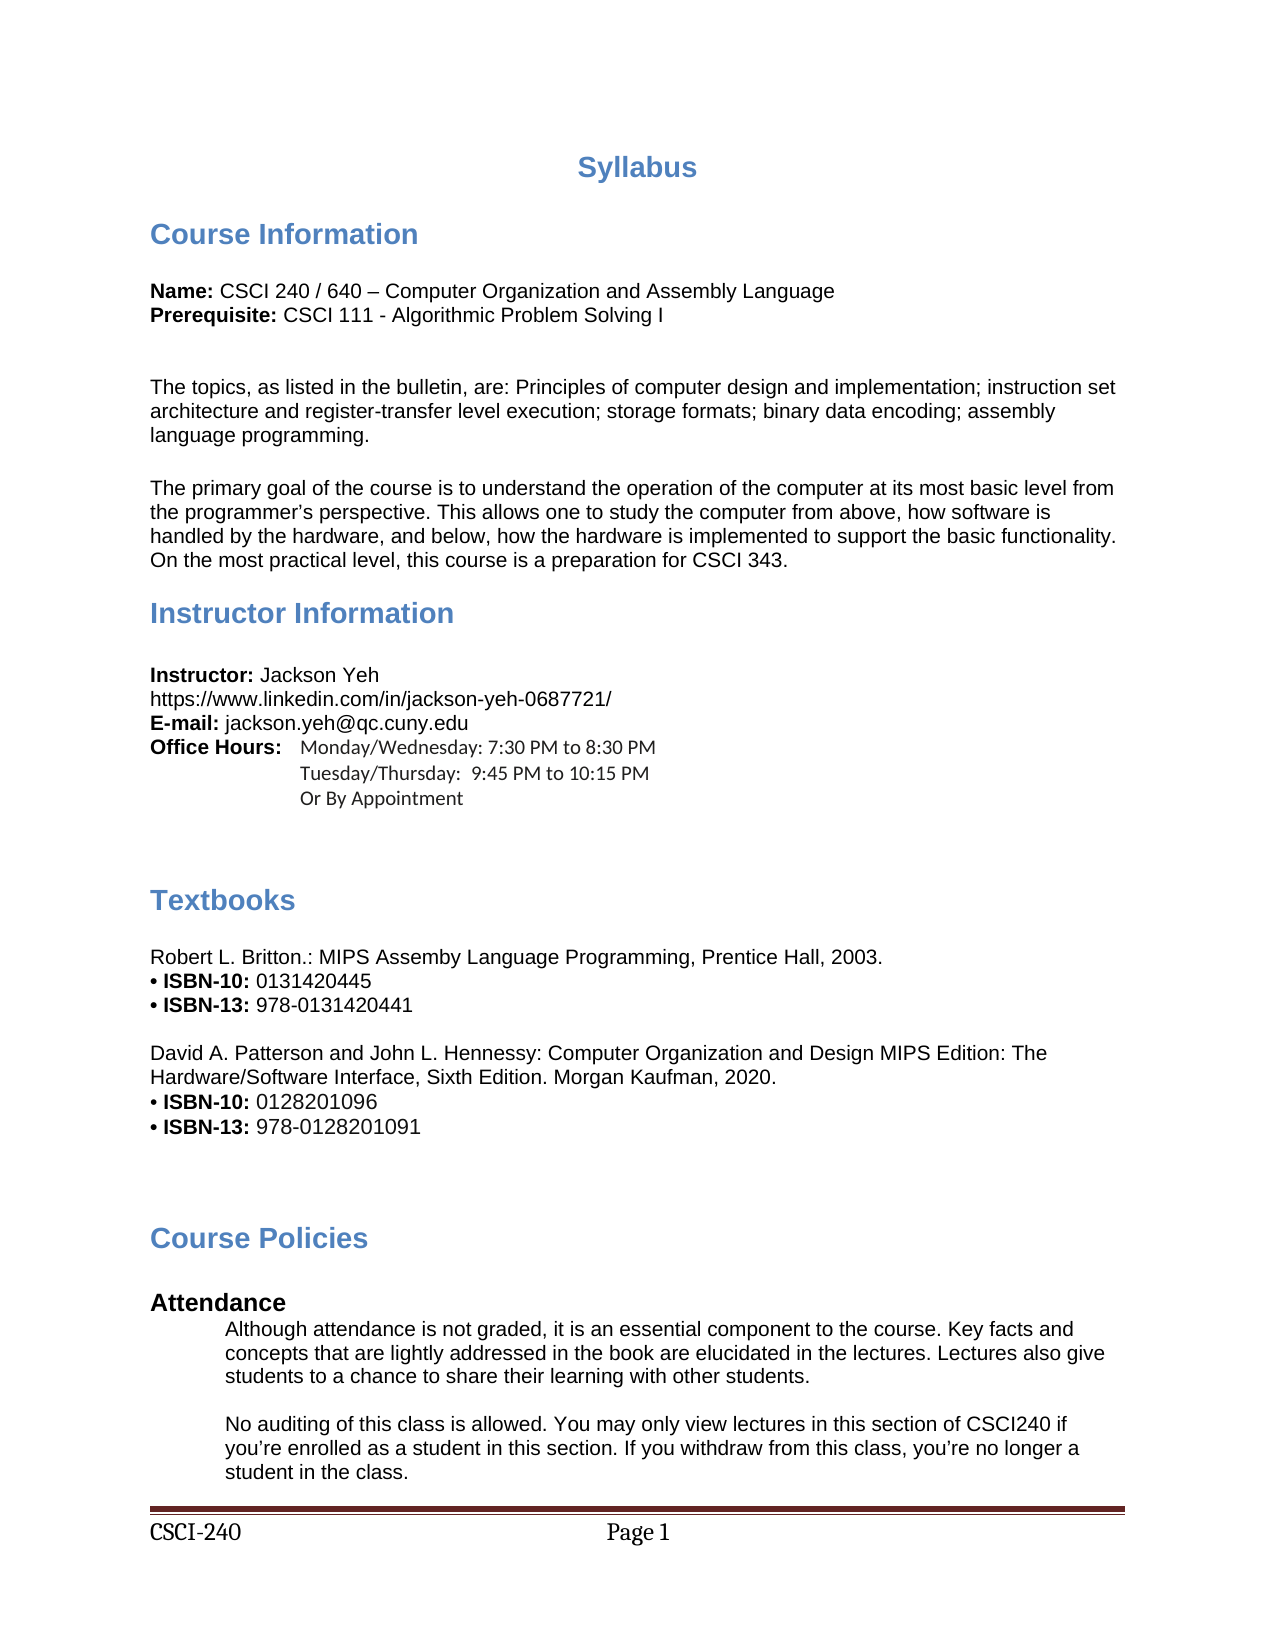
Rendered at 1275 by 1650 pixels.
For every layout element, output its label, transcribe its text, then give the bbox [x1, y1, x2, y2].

text Instructor: Jackson Yeh [150, 663, 1125, 687]
text handled by the hardware, and below, how the hardware is implemented to support the basic functionality. [150, 524, 1125, 548]
text https://www.linkedin.com/in/jackson-yeh-0687721/ [150, 687, 1125, 711]
text • ISBN-13: 978-0131420441 [150, 993, 1125, 1017]
text Course Information [150, 217, 1125, 279]
text Course Policies [150, 1221, 1125, 1254]
text The primary goal of the course is to understand the operation of the computer at its most basic level from [150, 476, 1125, 500]
text Or By Appointment [300, 785, 1125, 811]
text Tuesday/Thursday: 9:45 PM to 10:15 PM [300, 760, 1125, 785]
text Textbooks [150, 883, 1125, 945]
text Prerequisite: CSCI 111 - Algorithmic Problem Solving I [150, 303, 1125, 327]
text On the most practical level, this course is a preparation for CSCI 343. [150, 548, 1125, 572]
text the programmer’s perspective. This allows one to study the computer from above, how software is [150, 500, 1125, 524]
text E-mail: jackson.yeh@qc.cuny.edu [150, 711, 1125, 734]
text No auditing of this class is allowed. You may only view lectures in this section of CSCI240 if you’re enrolled as a student in this section. If you withdraw from this class, you’re no longer a student in the class. [225, 1412, 1125, 1484]
text architecture and register-transfer level execution; storage formats; binary data encoding; assembly language programming. [150, 399, 1125, 476]
text The topics, as listed in the bulletin, are: Principles of computer design and implementation; instruction set [150, 375, 1125, 399]
text Attendance [150, 1288, 1125, 1316]
text David A. Patterson and John L. Hennessy: Computer Organization and Design MIPS Edition: The Hardware/Software Interface, Sixth Edition. Morgan Kaufman, 2020. [150, 1041, 1125, 1089]
text Instructor Information [150, 596, 1125, 629]
text Although attendance is not graded, it is an essential component to the course. Key facts and concepts that are lightly addressed in the book are elucidated in the lectures. Lectures also give students to a chance to share their learning with other students. [225, 1316, 1125, 1388]
text • ISBN-10: 0128201096 • ISBN-13: 978-0128201091 [150, 1089, 256, 1139]
text Robert L. Britton.: MIPS Assemby Language Programming, Prentice Hall, 2003. [150, 945, 1125, 969]
text Syllabus [150, 150, 1125, 183]
text Name: CSCI 240 / 640 – Computer Organization and Assembly Language [150, 279, 1125, 303]
text • ISBN-10: 0131420445 [150, 969, 1125, 993]
text Office Hours: Monday/Wednesday: 7:30 PM to 8:30 PM [150, 734, 1125, 760]
text • ISBN-10: 0128201096 • ISBN-13: 978-0128201091 [377, 1089, 1125, 1139]
